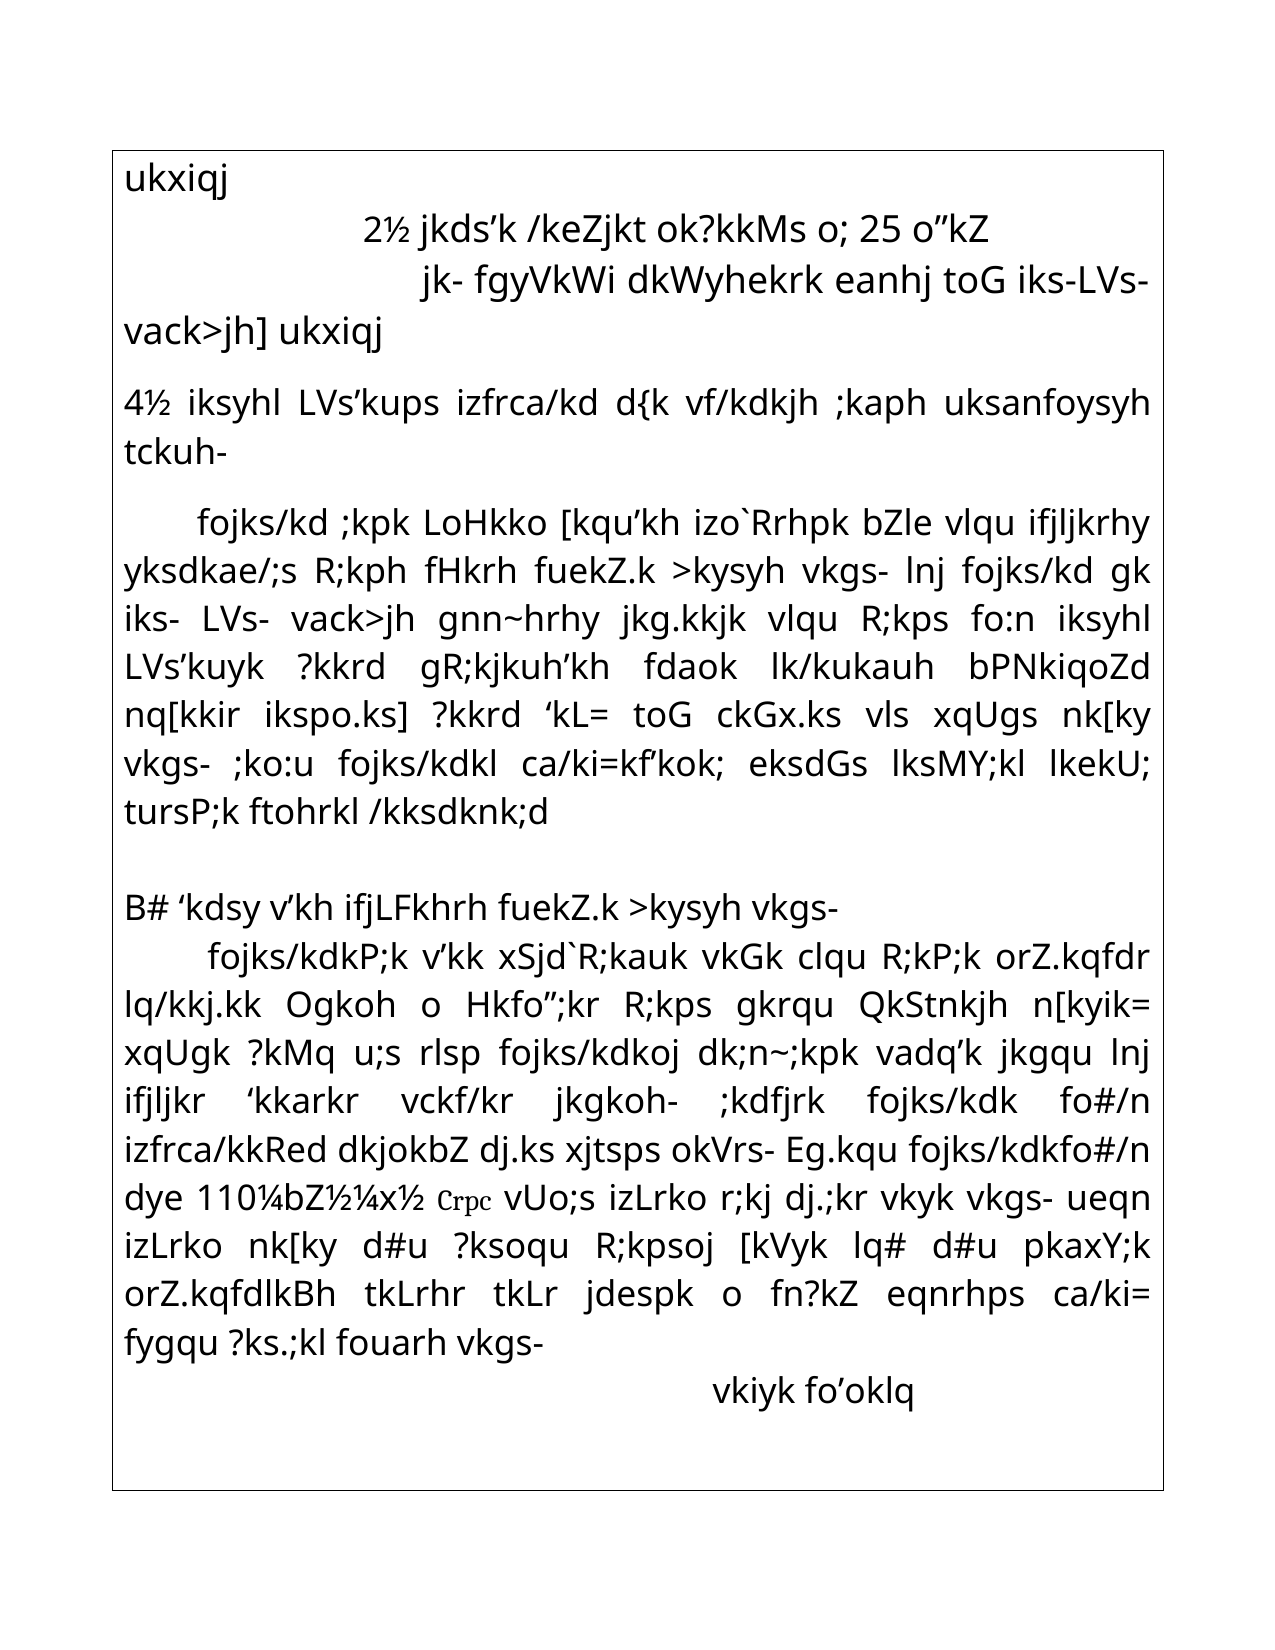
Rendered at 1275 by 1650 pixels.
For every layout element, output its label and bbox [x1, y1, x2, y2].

table_header [113, 151, 1163, 1490]
